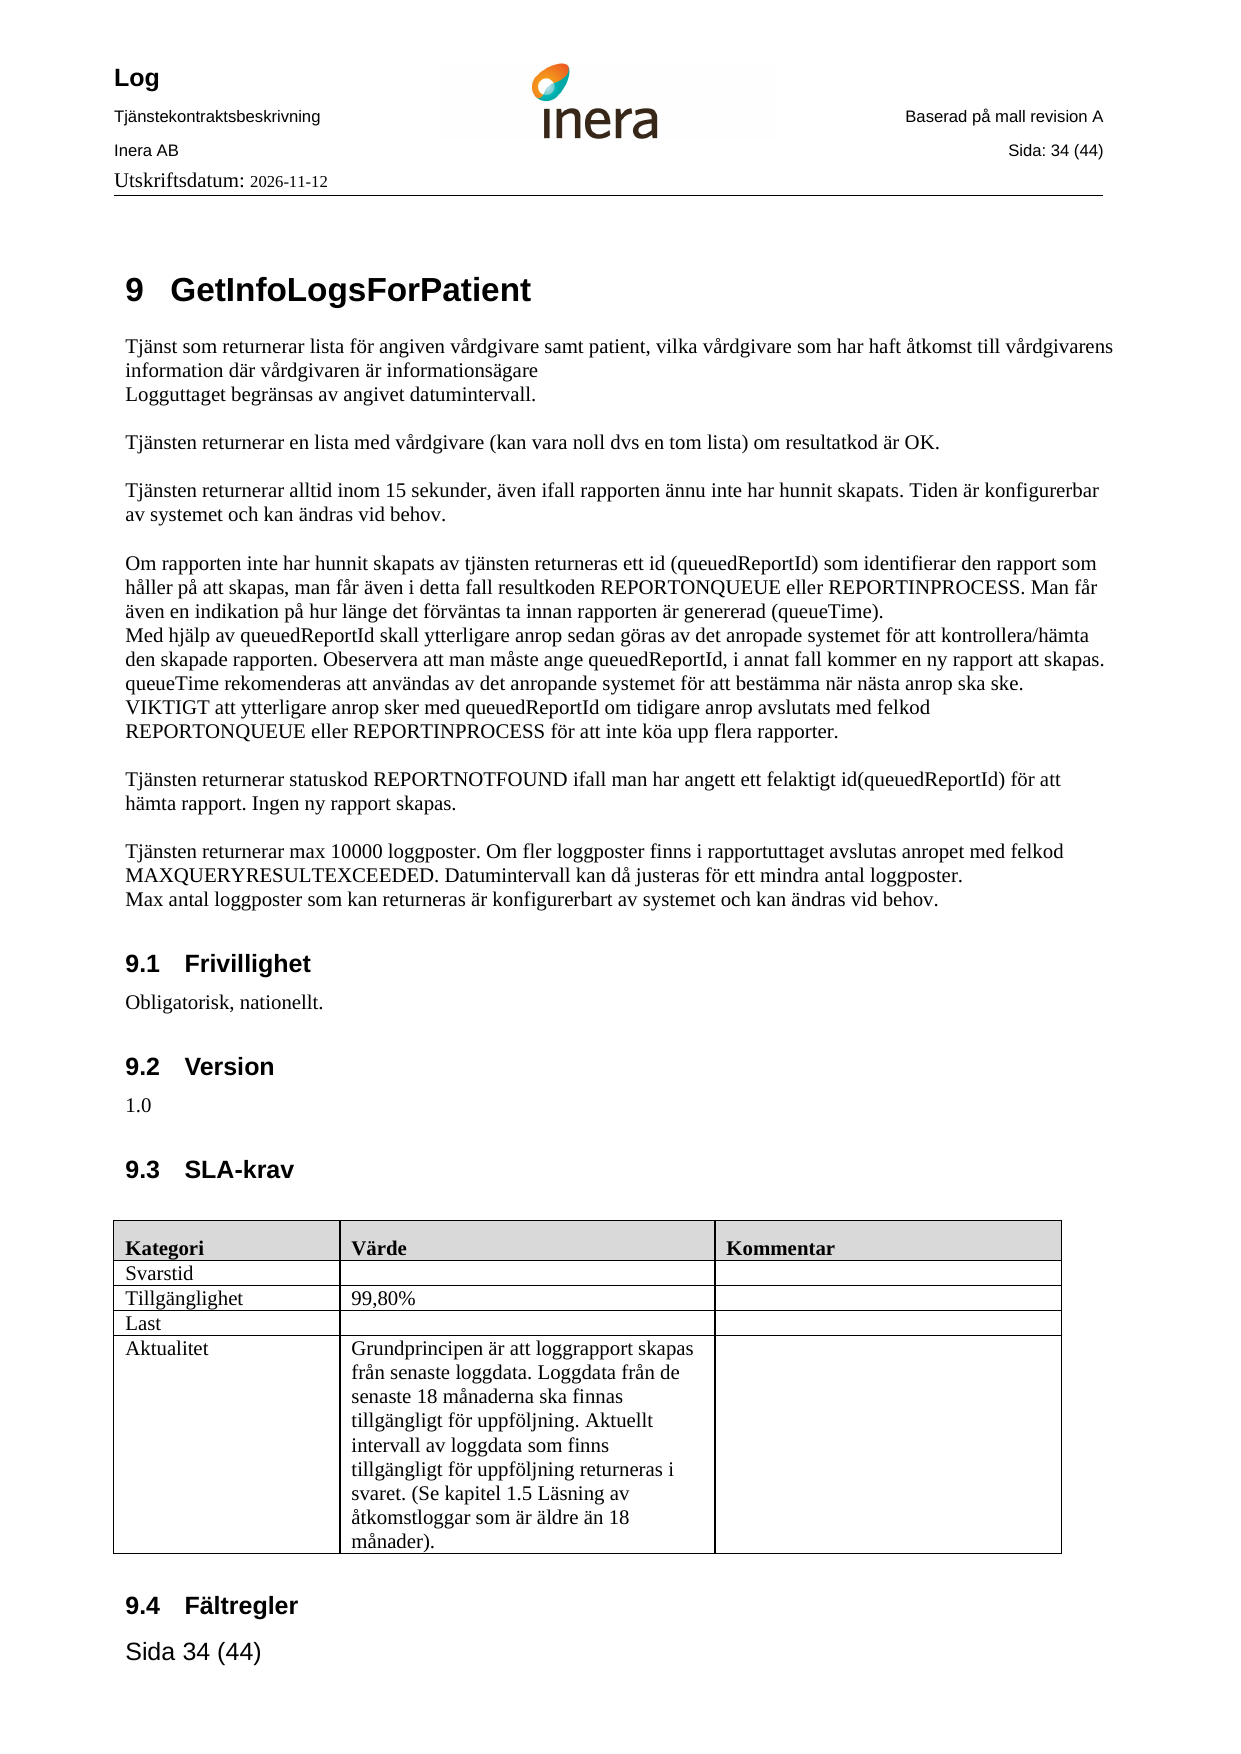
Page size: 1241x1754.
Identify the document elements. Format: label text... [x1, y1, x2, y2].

subtitle Frivillighet [125, 949, 956, 978]
text 1.0 [125, 1093, 1115, 1117]
table_cell Last [114, 1311, 339, 1335]
table_cell Aktualitet [114, 1336, 339, 1553]
text Obligatorisk, nationellt. [125, 990, 1115, 1014]
subtitle Version [125, 1052, 956, 1081]
text Max antal loggposter som kan returneras är konfigurerbart av systemet och kan ändras vid behov. [125, 887, 1115, 911]
table_cell [716, 1286, 1061, 1310]
table_cell [341, 1261, 714, 1285]
table_cell Svarstid [114, 1261, 339, 1285]
subtitle GetInfoLogsForPatient [125, 271, 1115, 309]
subtitle Fältregler [125, 1591, 956, 1620]
text queueTime rekomenderas att användas av det anropande systemet för att bestämma när nästa anrop ska ske. [125, 671, 1115, 695]
table_cell 99,80% [341, 1286, 714, 1310]
text Om rapporten inte har hunnit skapats av tjänsten returneras ett id (queuedReportId) som identifierar den rapport som håller på att skapas, man får även i detta fall resultkoden REPORTONQUEUE eller REPORTINPROCESS. Man får även en indikation på hur länge det förväntas ta innan rapporten är genererad (queueTime). [125, 551, 1115, 623]
subtitle SLA-krav [125, 1154, 956, 1183]
table_cell [716, 1336, 1061, 1553]
text Tjänst som returnerar lista för angiven vårdgivare samt patient, vilka vårdgivare som har haft åtkomst till vårdgivarens information där vårdgivaren är informationsägare [125, 334, 1115, 382]
text Tjänsten returnerar alltid inom 15 sekunder, även ifall rapporten ännu inte har hunnit skapats. Tiden är konfigurerbar av systemet och kan ändras vid behov. [125, 478, 1115, 526]
table_header Kategori [114, 1221, 339, 1260]
table_header Värde [341, 1221, 714, 1260]
table_cell [341, 1311, 714, 1335]
text Logguttaget begränsas av angivet datumintervall. [125, 382, 1115, 406]
table_cell Tillgänglighet [114, 1286, 339, 1310]
text Tjänsten returnerar en lista med vårdgivare (kan vara noll dvs en tom lista) om resultatkod är OK. [125, 430, 1115, 454]
text VIKTIGT att ytterligare anrop sker med queuedReportId om tidigare anrop avslutats med felkod REPORTONQUEUE eller REPORTINPROCESS för att inte köa upp flera rapporter. [125, 695, 1115, 743]
text Tjänsten returnerar statuskod REPORTNOTFOUND ifall man har angett ett felaktigt id(queuedReportId) för att hämta rapport. Ingen ny rapport skapas. [125, 767, 1115, 815]
table_cell [716, 1311, 1061, 1335]
picture [439, 63, 777, 139]
table_cell [716, 1261, 1061, 1285]
table_cell Grundprincipen är att loggrapport skapas från senaste loggdata. Loggdata från de senaste 18 månaderna ska finnas tillgängligt för uppföljning. Aktuellt intervall av loggdata som finns tillgängligt för uppföljning returneras i svaret. (Se kapitel 1.5 Läsning av åtkomstloggar som är äldre än 18 månader). [341, 1336, 714, 1553]
text Med hjälp av queuedReportId skall ytterligare anrop sedan göras av det anropade systemet för att kontrollera/hämta den skapade rapporten. Obeservera att man måste ange queuedReportId, i annat fall kommer en ny rapport att skapas. [125, 623, 1115, 671]
table_header Kommentar [716, 1221, 1061, 1260]
text Tjänsten returnerar max 10000 loggposter. Om fler loggposter finns i rapportuttaget avslutas anropet med felkod MAXQUERYRESULTEXCEEDED. Datumintervall kan då justeras för ett mindra antal loggposter. [125, 839, 1115, 887]
